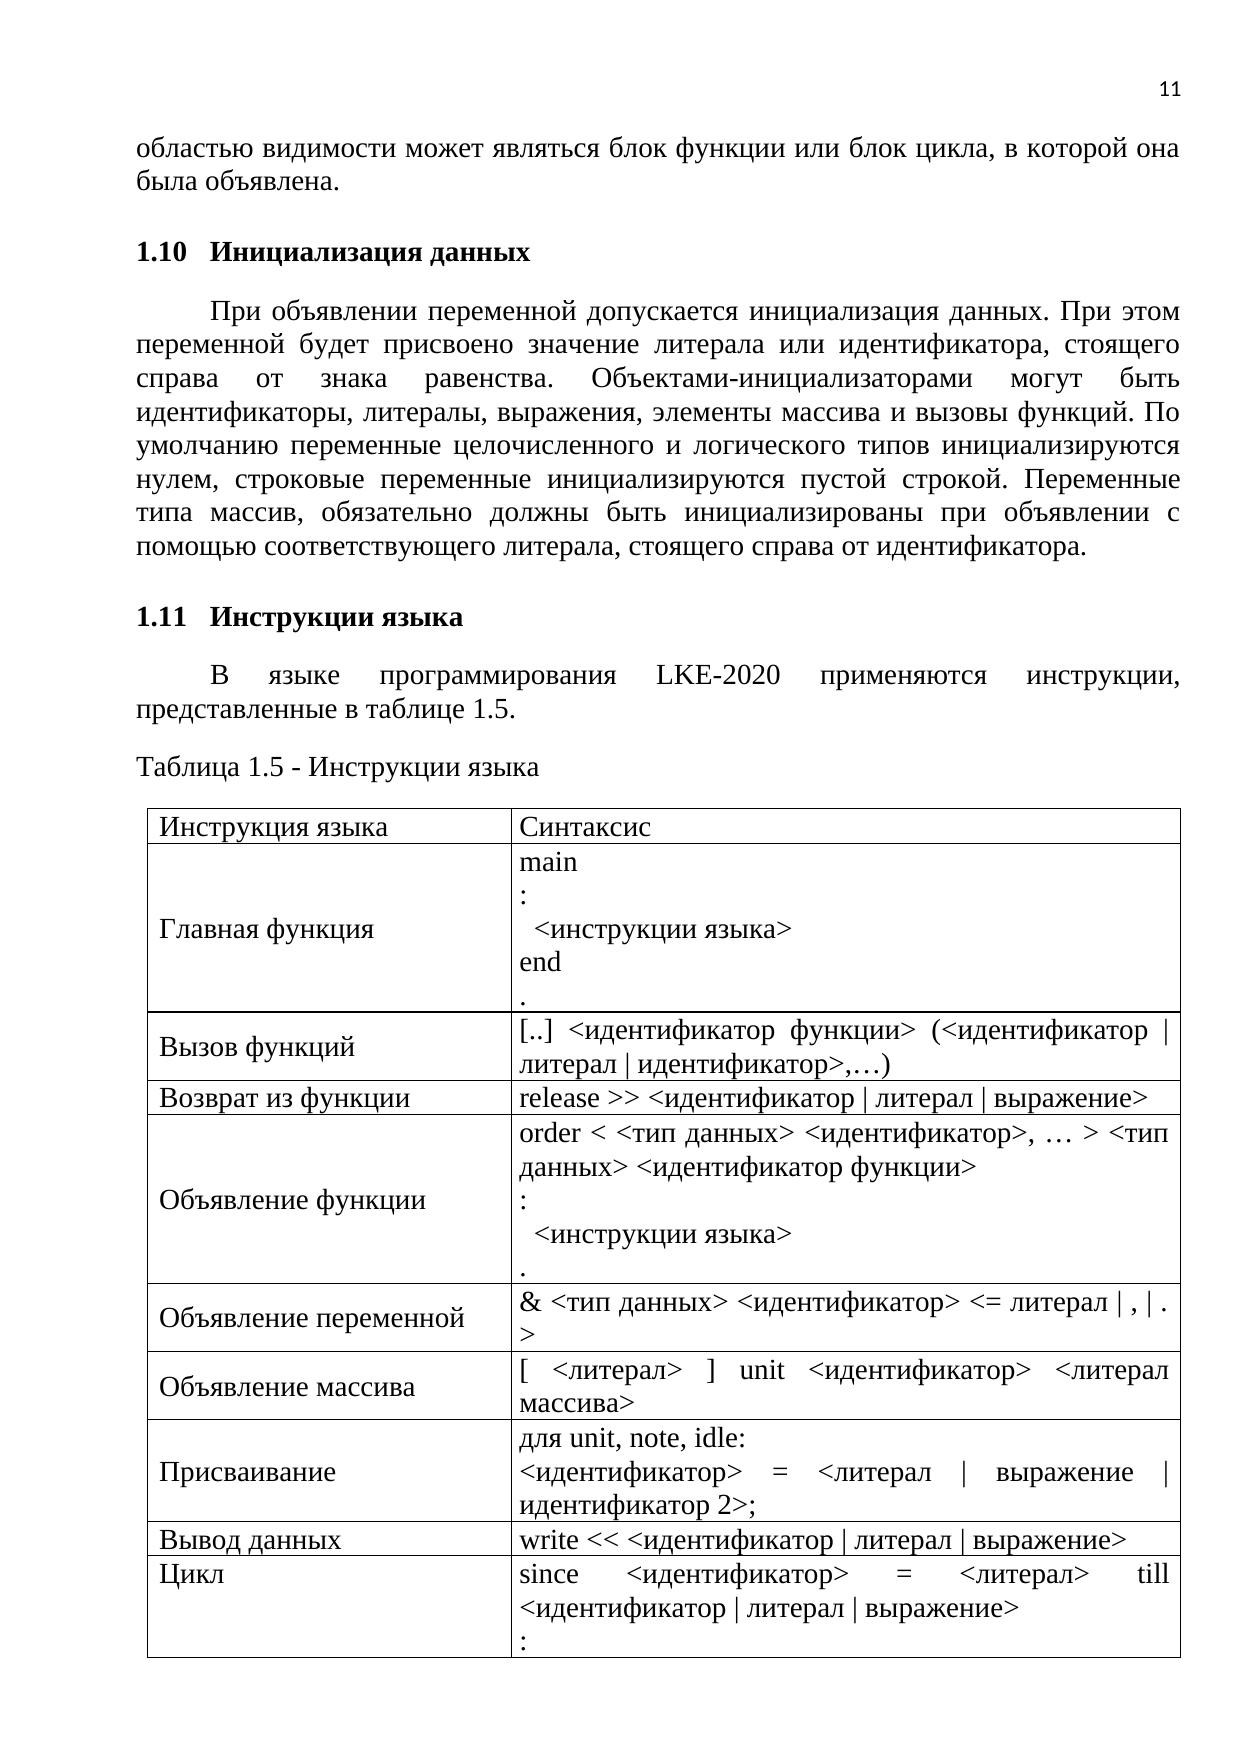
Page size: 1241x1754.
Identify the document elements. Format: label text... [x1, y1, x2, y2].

table_cell Вызов функций [148, 1013, 511, 1079]
table_cell release >> <идентификатор | литерал | выражение> [512, 1081, 1180, 1114]
table_cell Объявление массива [148, 1352, 511, 1419]
table_cell [ <литерал> ] unit <идентификатор> <литерал массива> [512, 1352, 1180, 1419]
table_cell Объявление переменной [148, 1284, 511, 1351]
table_cell main : <инструкции языка> end . [512, 844, 1180, 1011]
table_cell Присваивание [148, 1420, 511, 1521]
table_cell Объявление функции [148, 1115, 511, 1283]
table_cell Возврат из функции [148, 1081, 511, 1114]
text В языке программирования LKE-2020 применяются инструкции, представленные в таблице 1.5. [136, 657, 1181, 724]
table_cell order < <тип данных> <идентификатор>, … > <тип данных> <идентификатор функции> : <инструкции языка> . [512, 1115, 1180, 1283]
list Инициализация данных [136, 234, 1181, 268]
table_cell Цикл [148, 1556, 511, 1657]
table_header Инструкция языка [148, 809, 511, 843]
table_cell write << <идентификатор | литерал | выражение> [512, 1522, 1180, 1555]
text Таблица 1.5 - Инструкции языка [136, 749, 1181, 783]
table_cell & <тип данных> <идентификатор> <= литерал | , | . > [512, 1284, 1180, 1351]
table_header Синтаксис [512, 809, 1180, 843]
table_cell [..] <идентификатор функции> (<идентификатор | литерал | идентификатор>,…) [512, 1013, 1180, 1079]
table_cell для unit, note, idle: <идентификатор> = <литерал | выражение | идентификатор 2>; [512, 1420, 1180, 1521]
list Инструкции языка [136, 599, 1181, 632]
table_cell Вывод данных [148, 1522, 511, 1555]
text При объявлении переменной допускается инициализация данных. При этом переменной будет присвоено значение литерала или идентификатора, стоящего справа от знака равенства. Объектами-инициализаторами могут быть идентификаторы, литералы, выражения, элементы массива и вызовы функций. По умолчанию переменные целочисленного и логического типов инициализируются нулем, строковые переменные инициализируются пустой строкой. Переменные типа массив, обязательно должны быть инициализированы при объявлении с помощью соответствующего литерала, стоящего справа от идентификатора. [136, 293, 1181, 561]
table_cell Главная функция [148, 844, 511, 1011]
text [136, 130, 1181, 197]
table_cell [512, 1556, 1180, 1657]
